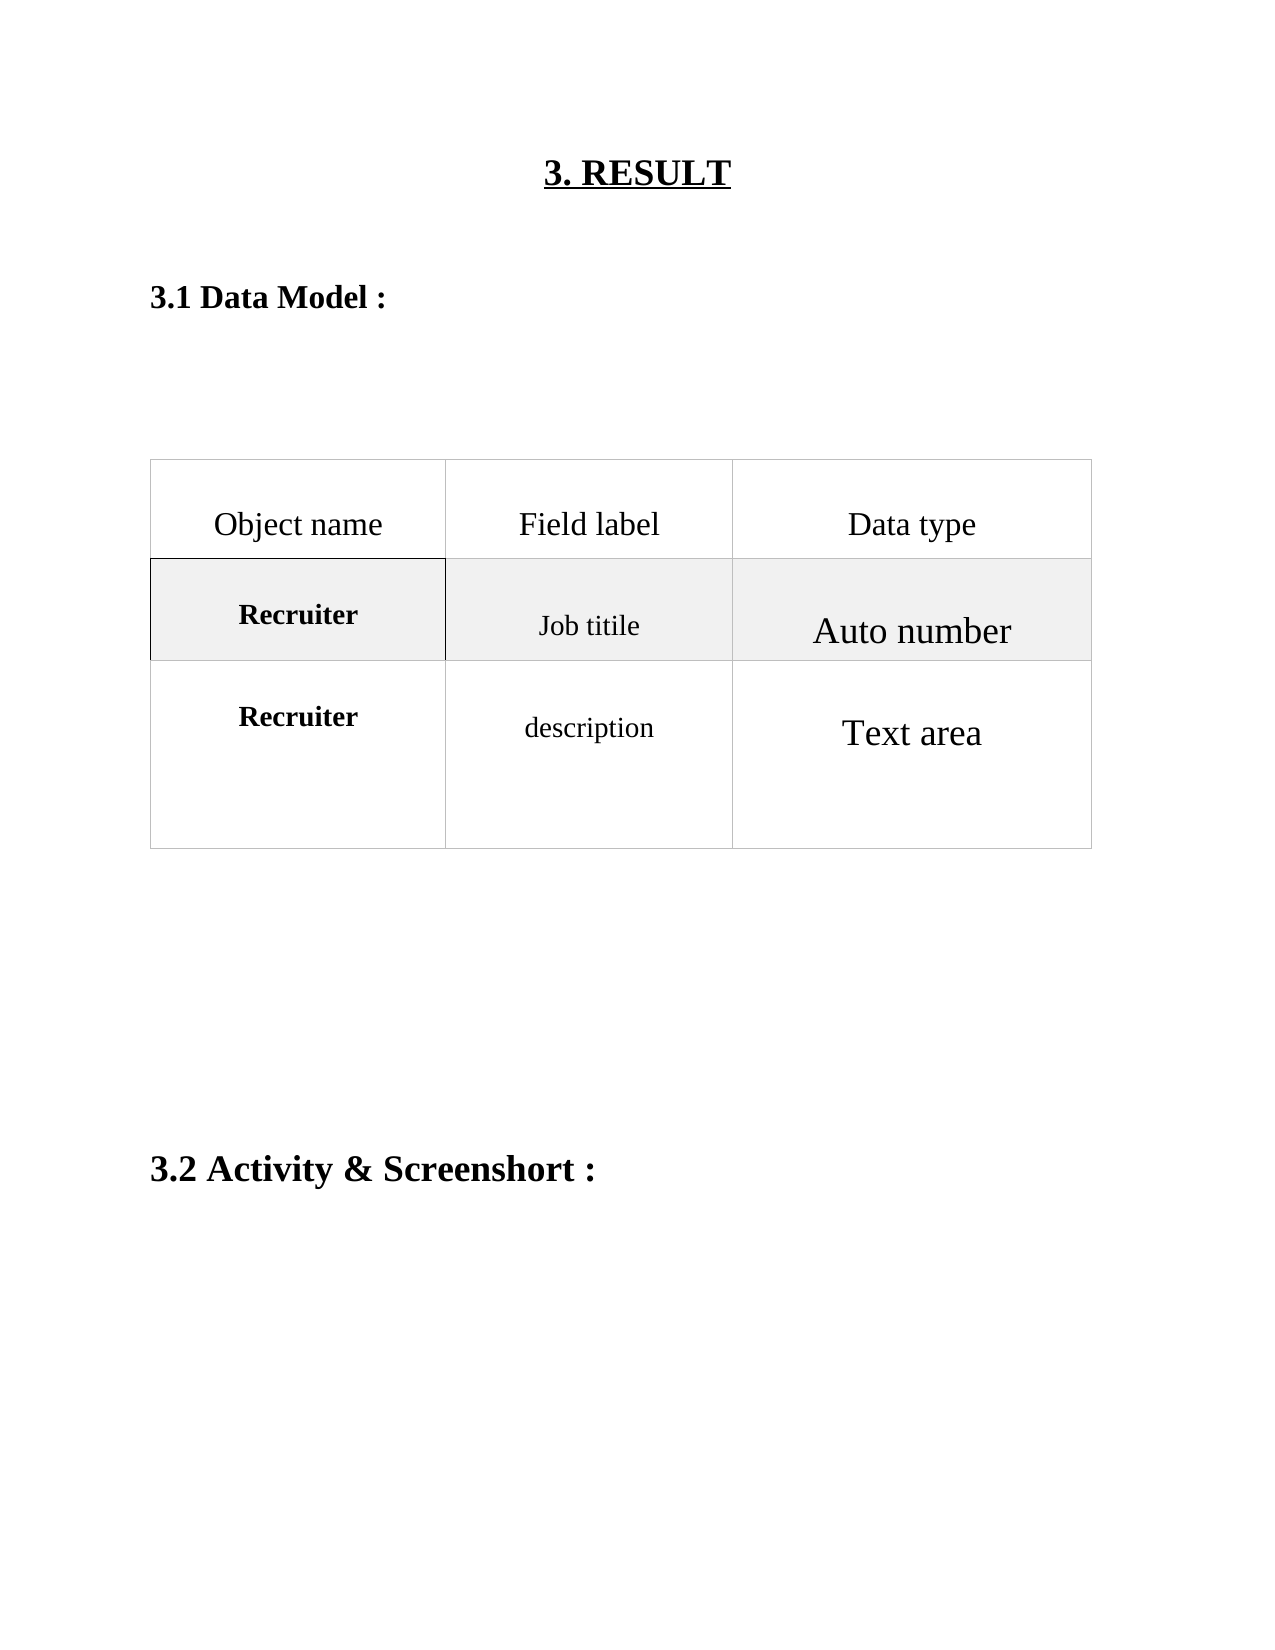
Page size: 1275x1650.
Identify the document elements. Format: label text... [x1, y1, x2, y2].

table_header Field label [446, 460, 732, 558]
table_cell Text area [733, 661, 1091, 848]
table_cell Recruiter [151, 661, 445, 848]
table_header Object name [151, 460, 445, 558]
text 3.1 Data Model : [150, 277, 1125, 315]
table_cell Auto number [733, 559, 1091, 660]
table_cell description [446, 661, 732, 848]
table_cell Job titile [446, 559, 732, 660]
text 3.2 Activity & Screenshort : [150, 1146, 1125, 1189]
table_cell Recruiter [151, 559, 445, 660]
table_header Data type [733, 460, 1091, 558]
text 3. RESULT [150, 150, 1125, 193]
